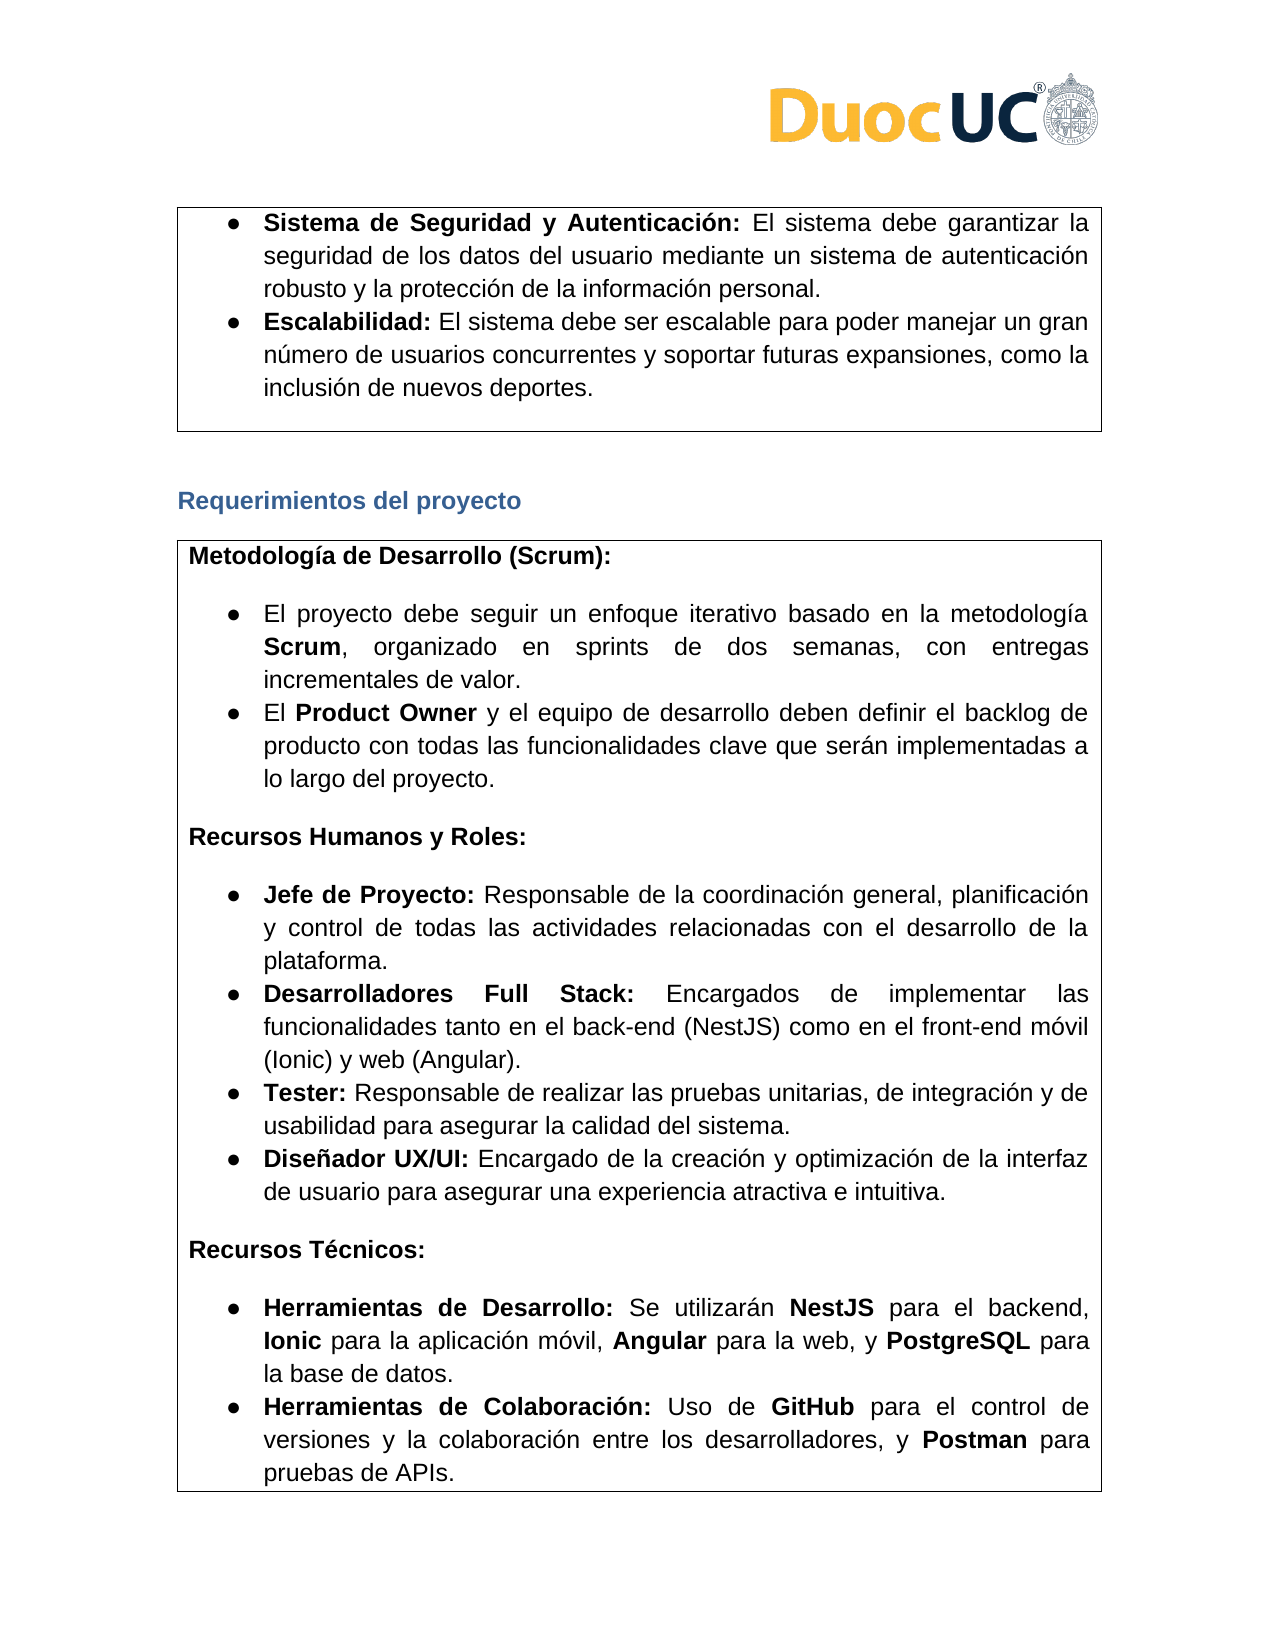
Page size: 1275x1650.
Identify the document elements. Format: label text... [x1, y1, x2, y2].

text Requerimientos del proyecto [177, 486, 1098, 514]
picture [770, 73, 1098, 145]
